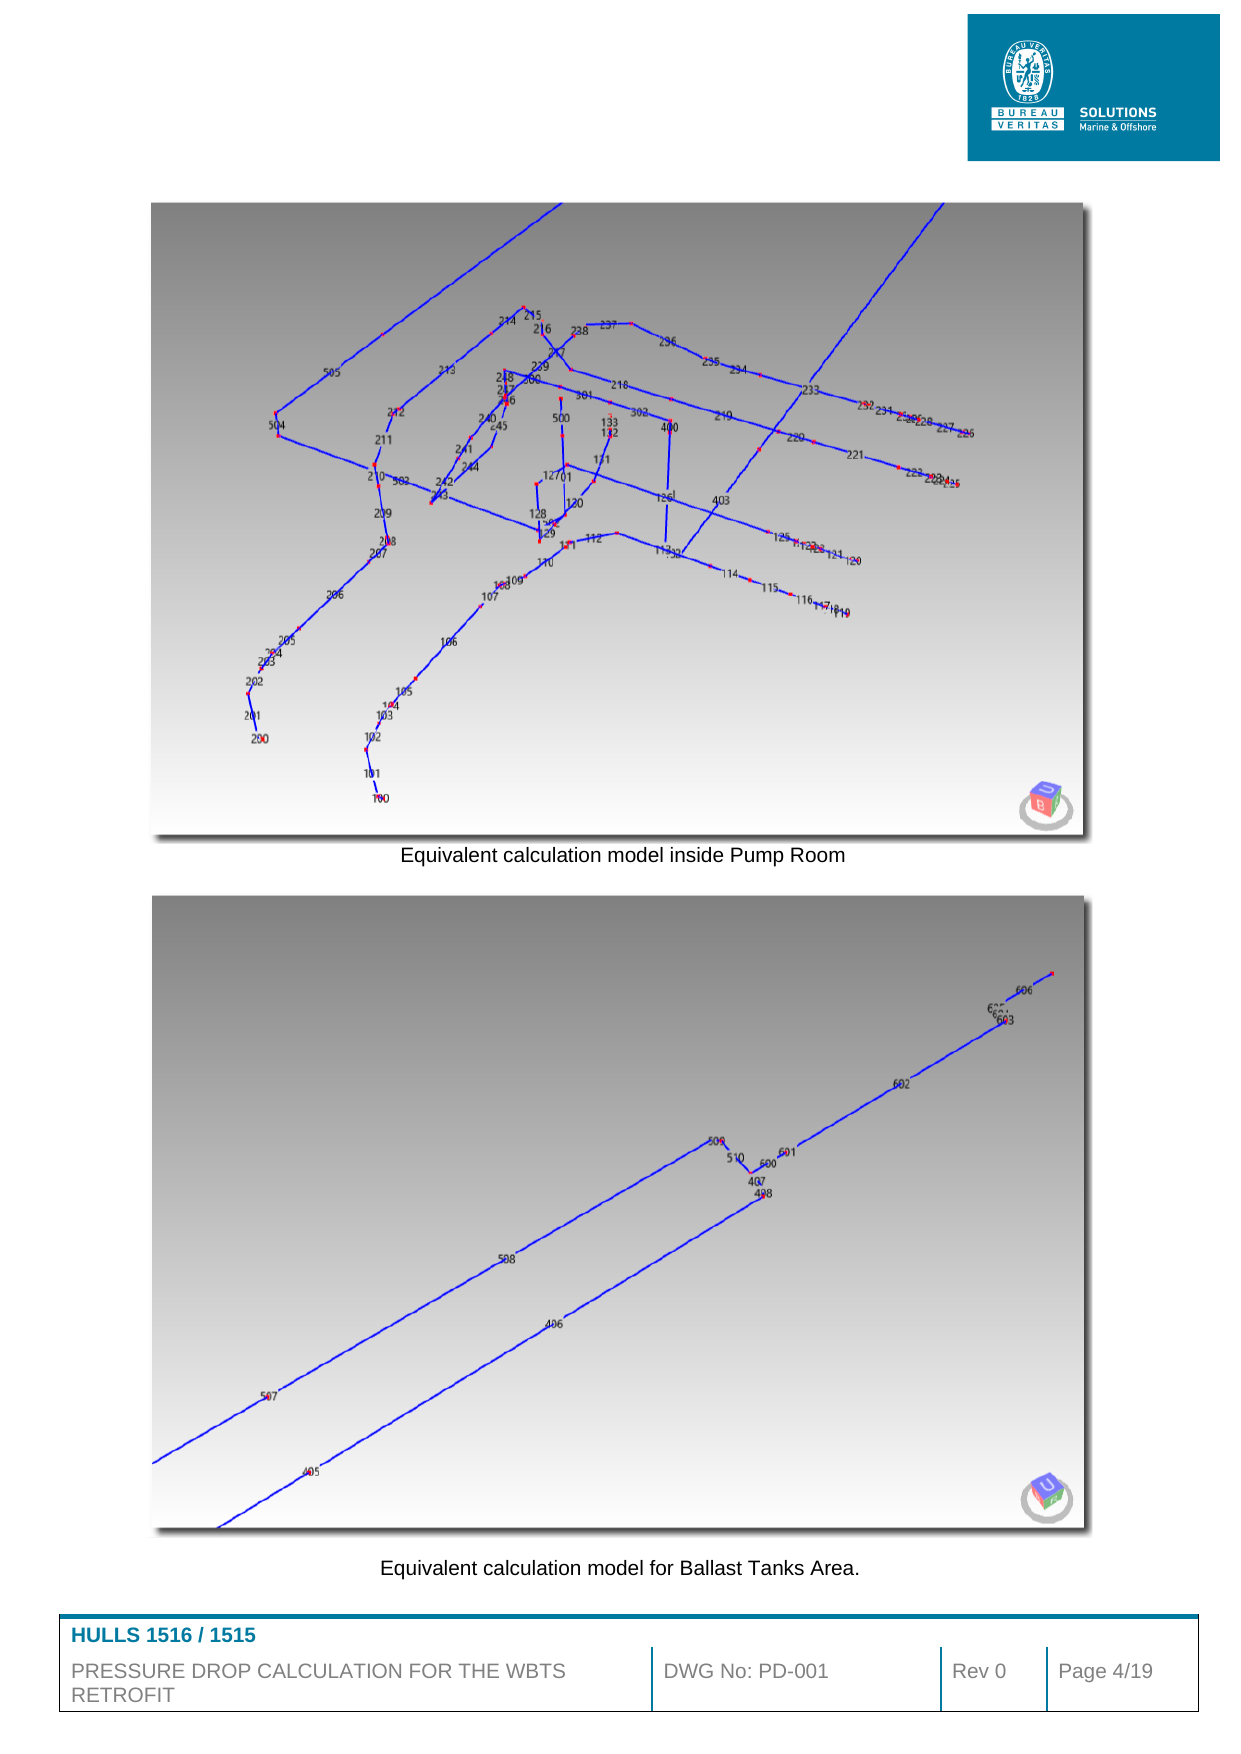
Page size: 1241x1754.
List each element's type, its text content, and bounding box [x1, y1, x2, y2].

picture [1099, 108, 1104, 117]
picture [147, 198, 1093, 844]
picture [1081, 124, 1093, 130]
text Equivalent calculation model inside Pump Room [148, 844, 1092, 867]
picture [147, 891, 1093, 1538]
picture [1117, 108, 1123, 116]
picture [992, 108, 1063, 130]
picture [958, 31, 1190, 164]
picture [1011, 49, 1043, 99]
text Equivalent calculation model for Ballast Tanks Area. [148, 1556, 1092, 1580]
